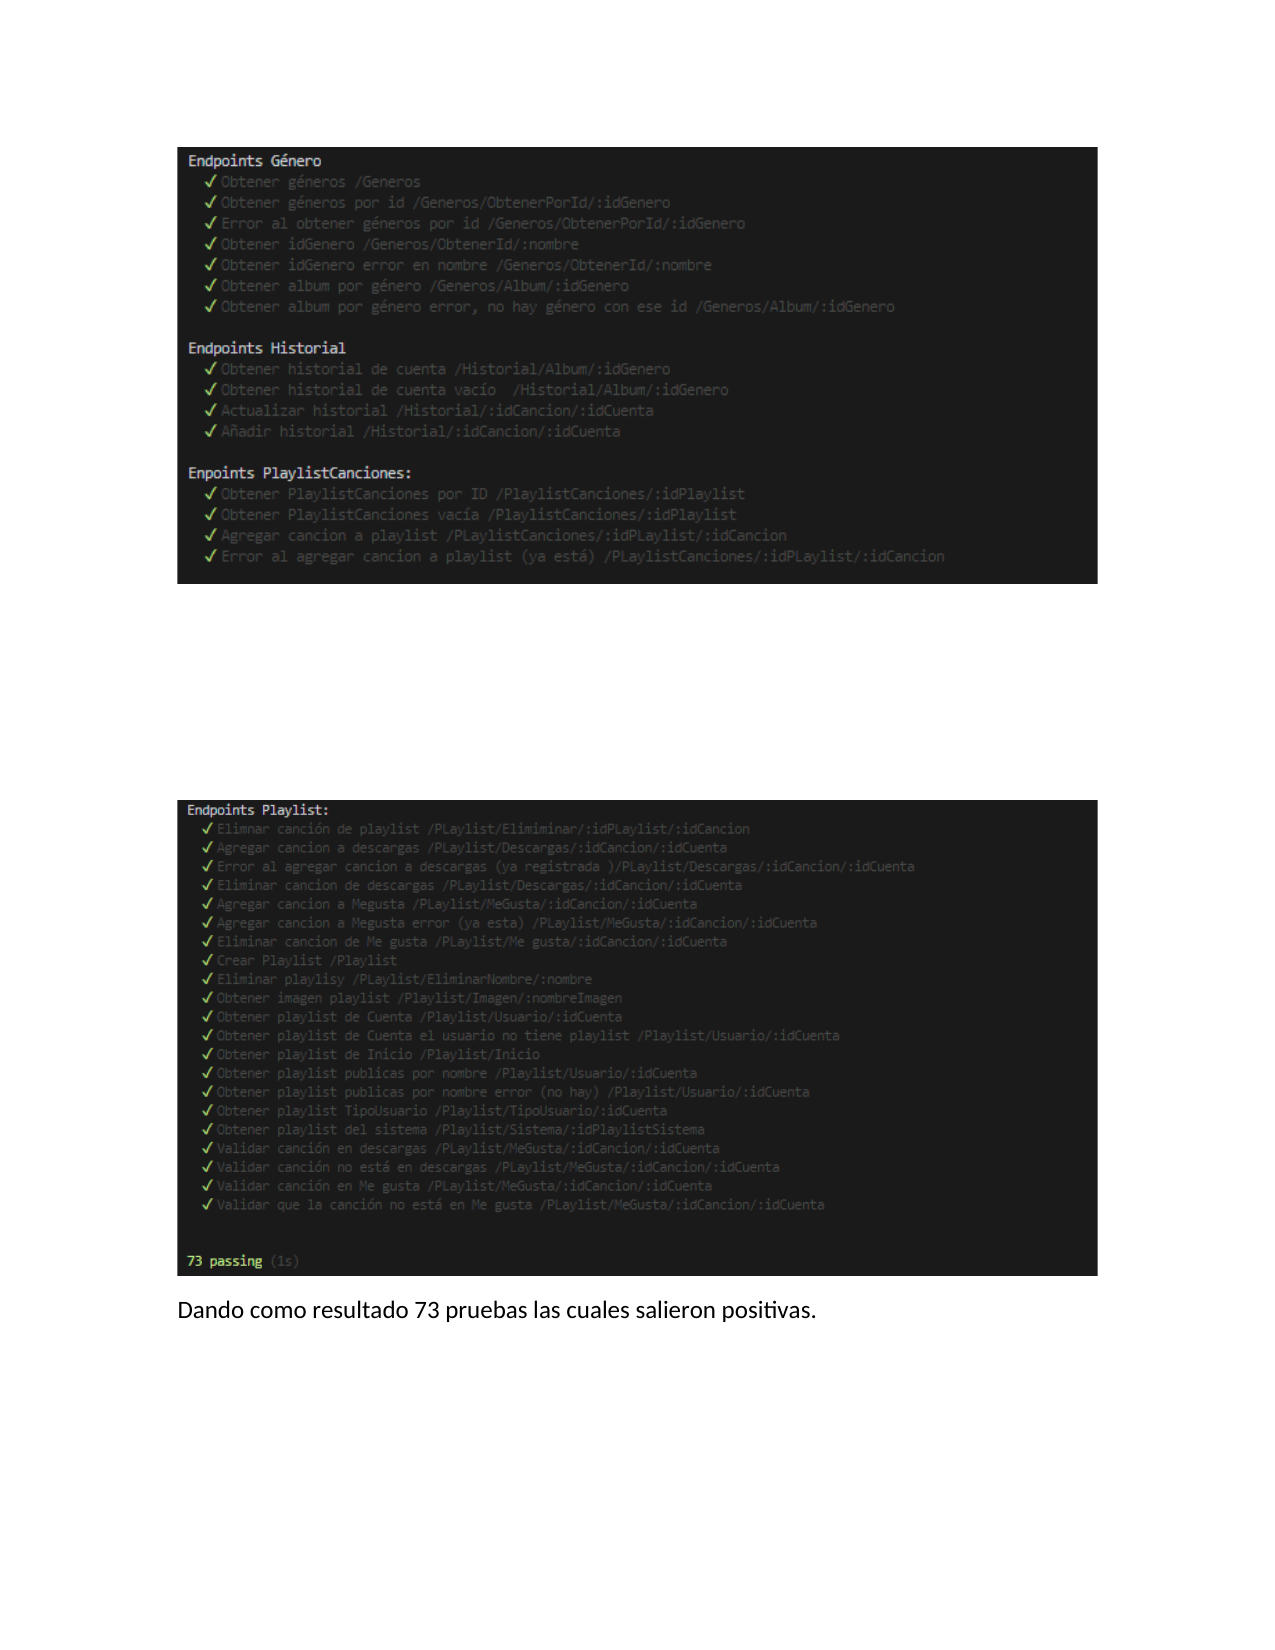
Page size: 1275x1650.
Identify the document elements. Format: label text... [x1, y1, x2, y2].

picture [177, 800, 1098, 1276]
text Dando como resultado 73 pruebas las cuales salieron positivas. [177, 1294, 1098, 1325]
picture [177, 147, 1098, 584]
